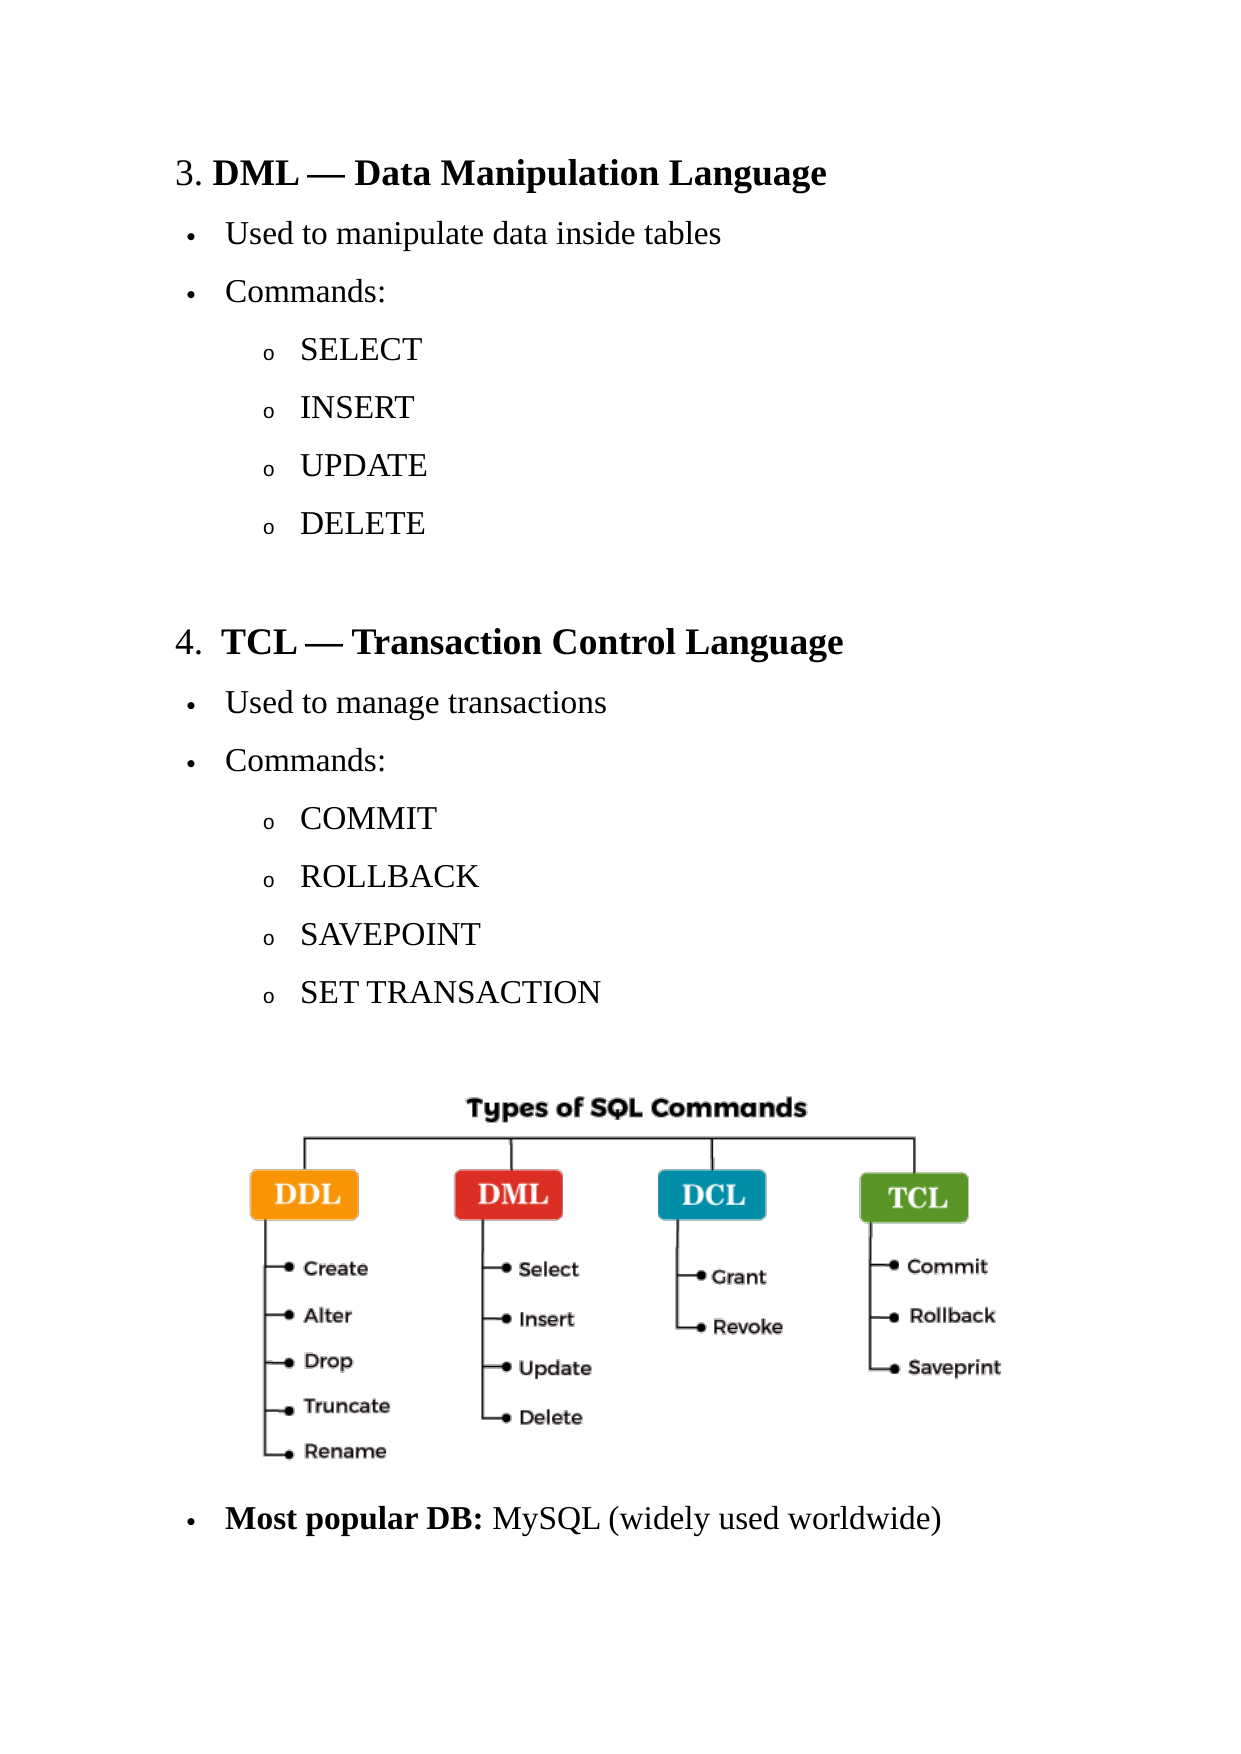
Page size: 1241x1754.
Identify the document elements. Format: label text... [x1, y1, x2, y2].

list INSERT [262, 387, 1090, 426]
list SAVEPOINT [262, 915, 1090, 953]
list DELETE [262, 503, 1090, 542]
list Commands: [187, 271, 1090, 309]
list SET TRANSACTION [262, 973, 1090, 1011]
list SELECT [262, 329, 1090, 368]
list Commands: [187, 741, 1090, 779]
list UPDATE [262, 445, 1090, 484]
list ROLLBACK [262, 857, 1090, 895]
list TCL — Transaction Control Language [175, 619, 1090, 662]
list Used to manipulate data inside tables [187, 213, 1090, 252]
list COMMIT [262, 799, 1090, 837]
picture [237, 1078, 1022, 1476]
list DML — Data Manipulation Language [175, 150, 1090, 193]
list Used to manage transactions [187, 683, 1090, 721]
list Most popular DB: MySQL (widely used worldwide) [187, 1498, 1090, 1537]
